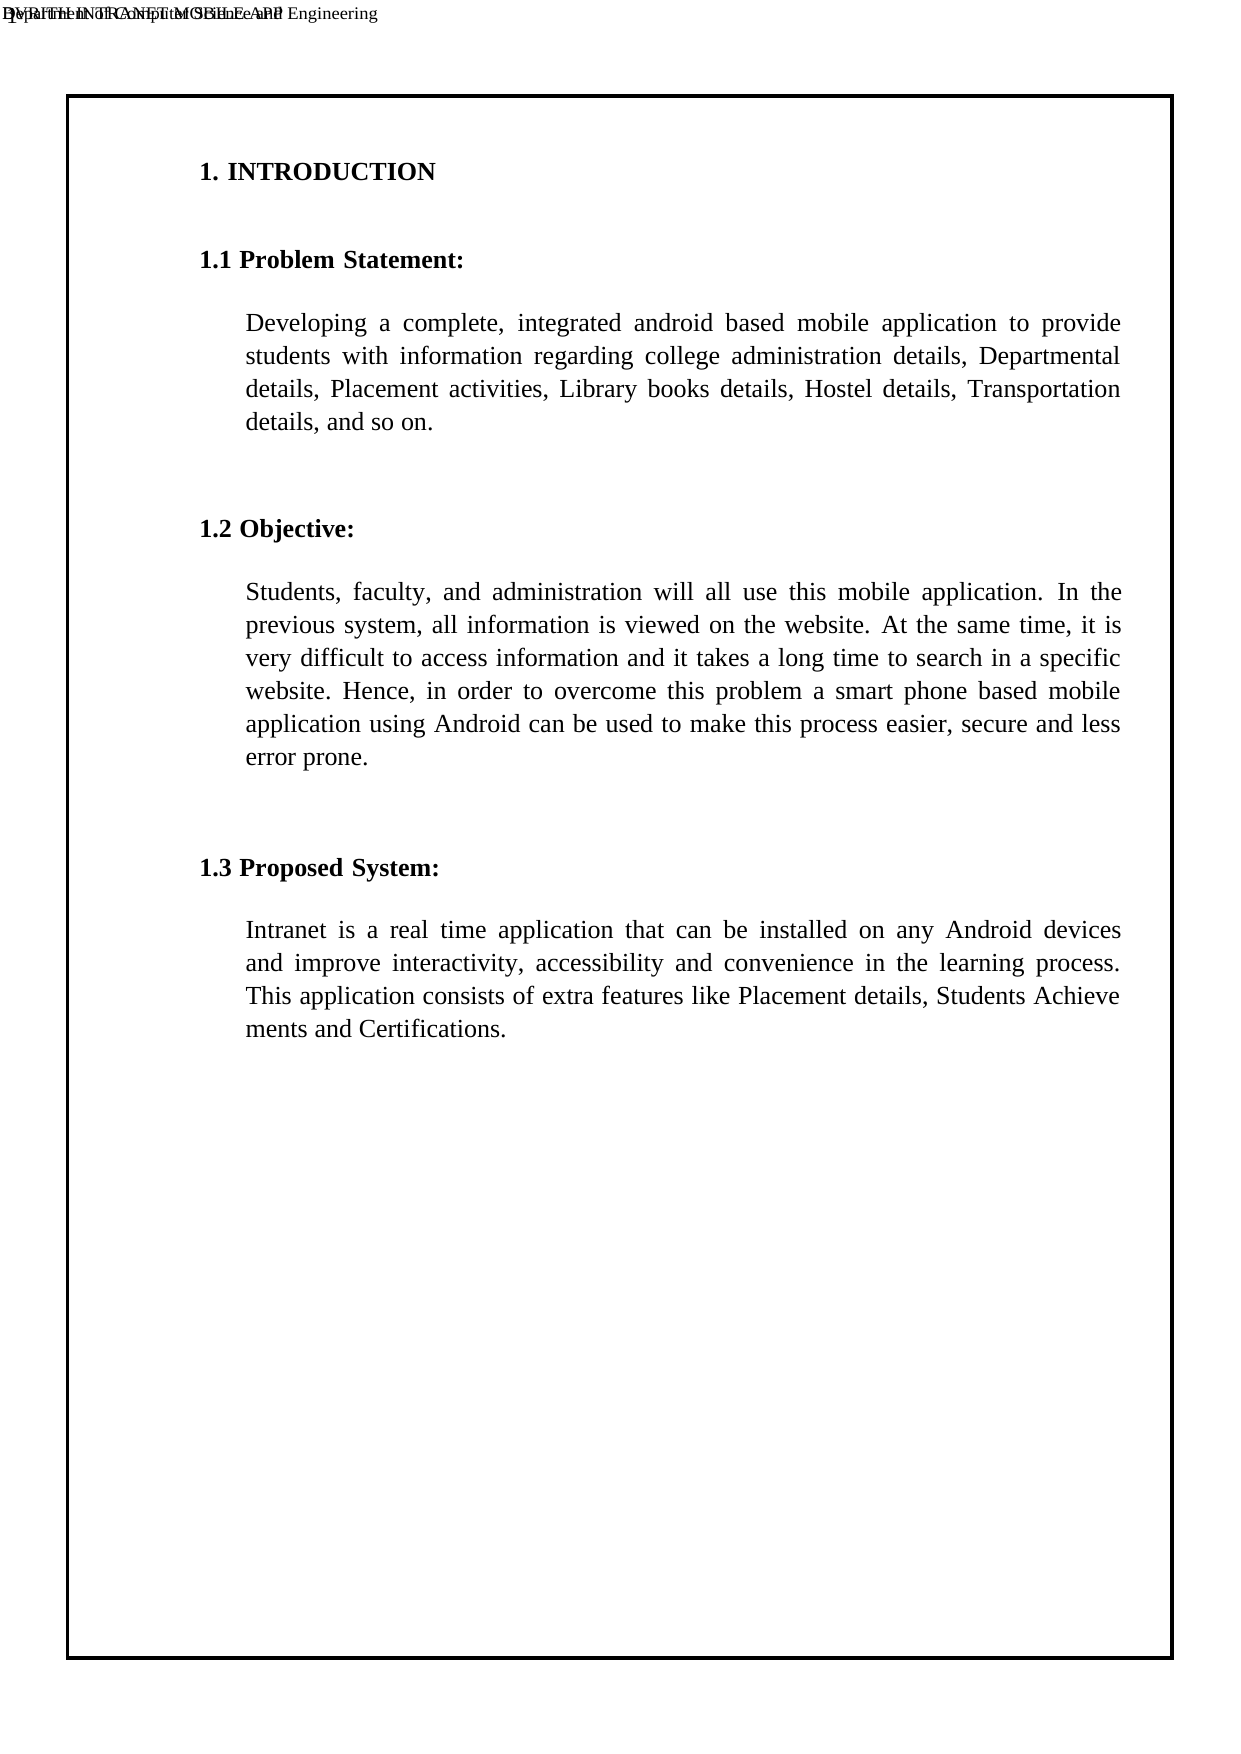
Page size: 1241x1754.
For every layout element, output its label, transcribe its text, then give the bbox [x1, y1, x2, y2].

subtitle INTRODUCTION [199, 156, 1240, 186]
text Intranet is a real time application that can be installed on any Android devices and improve interactivity, accessibility and convenience in the learning process. This application consists of extra features like Placement details, Students Achieve ments and Certifications. [245, 914, 1122, 1043]
text Developing a complete, integrated android based mobile application to provide students with information regarding college administration details, Departmental details, Placement activities, Library books details, Hostel details, Transportation details, and so on. [245, 307, 1122, 436]
subtitle Objective: [199, 513, 1240, 543]
text Students, faculty, and administration will all use this mobile application. In the previous system, all information is viewed on the website. At the same time, it is very difficult to access information and it takes a long time to search in a specific website. Hence, in order to overcome this problem a smart phone based mobile application using Android can be used to make this process easier, secure and less error prone. [245, 576, 1122, 771]
subtitle Proposed System: [199, 852, 1240, 882]
list Problem Statement: [199, 244, 1240, 274]
